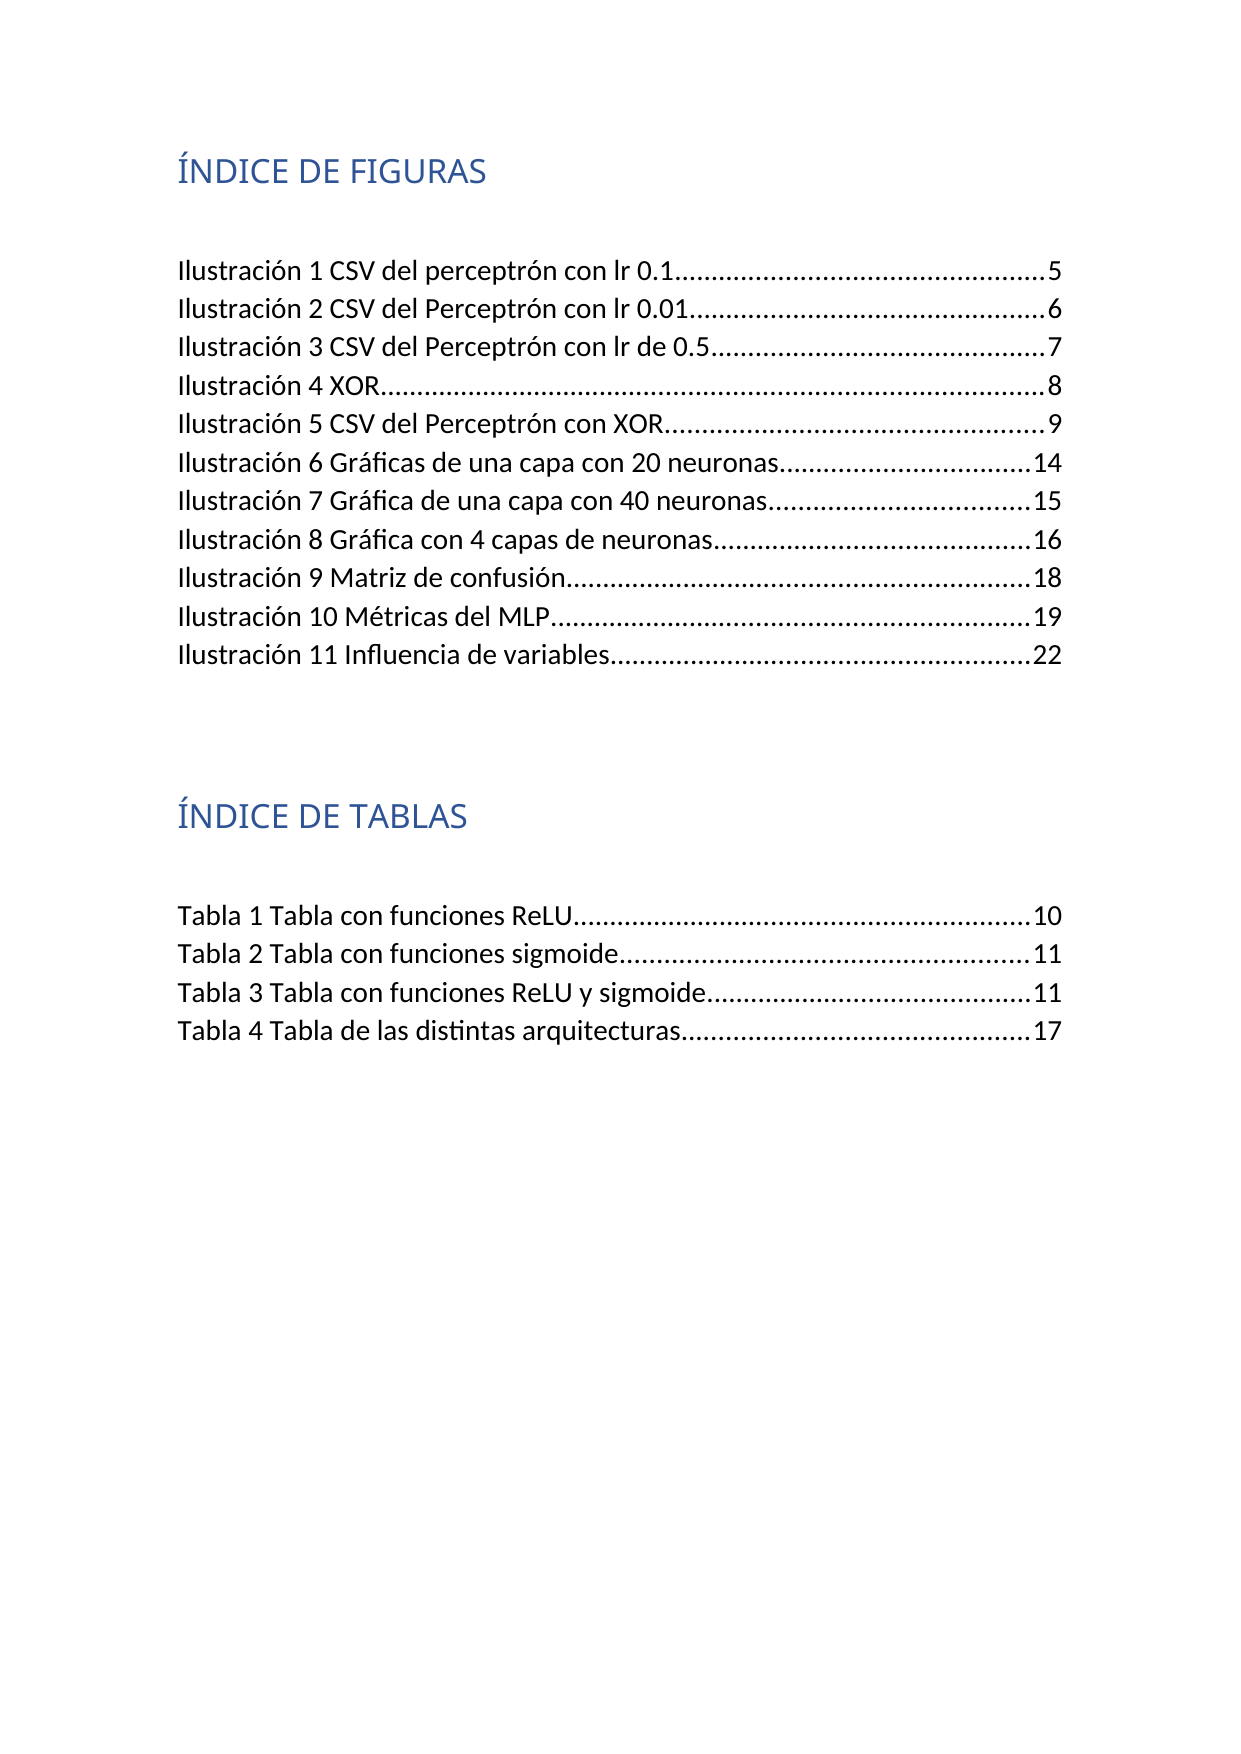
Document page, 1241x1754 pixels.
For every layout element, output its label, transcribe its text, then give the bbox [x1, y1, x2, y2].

text Ilustración 8 Gráfica con 4 capas de neuronas 16 [177, 521, 1063, 556]
text Tabla 4 Tabla de las distintas arquitecturas 17 [177, 1012, 1063, 1048]
text Ilustración 7 Gráfica de una capa con 40 neuronas 15 [177, 482, 1063, 518]
text Ilustración 1 CSV del perceptrón con lr 0.1 5 [177, 252, 1063, 287]
text Tabla 2 Tabla con funciones sigmoide 11 [177, 936, 1063, 971]
text Ilustración 11 Influencia de variables 22 [177, 636, 1063, 672]
text Ilustración 3 CSV del Perceptrón con lr de 0.5 7 [177, 328, 1063, 364]
subtitle ÍNDICE DE FIGURAS [177, 148, 1063, 193]
text Ilustración 4 XOR 8 [177, 367, 1063, 403]
text Ilustración 6 Gráficas de una capa con 20 neuronas 14 [177, 444, 1063, 479]
text Ilustración 10 Métricas del MLP 19 [177, 598, 1063, 633]
text Ilustración 9 Matriz de confusión 18 [177, 559, 1063, 595]
text Tabla 3 Tabla con funciones ReLU y sigmoide 11 [177, 974, 1063, 1009]
text Ilustración 5 CSV del Perceptrón con XOR 9 [177, 405, 1063, 441]
text Tabla 1 Tabla con funciones ReLU 10 [177, 897, 1063, 933]
subtitle ÍNDICE DE TABLAS [177, 793, 1063, 838]
text Ilustración 2 CSV del Perceptrón con lr 0.01 6 [177, 290, 1063, 326]
